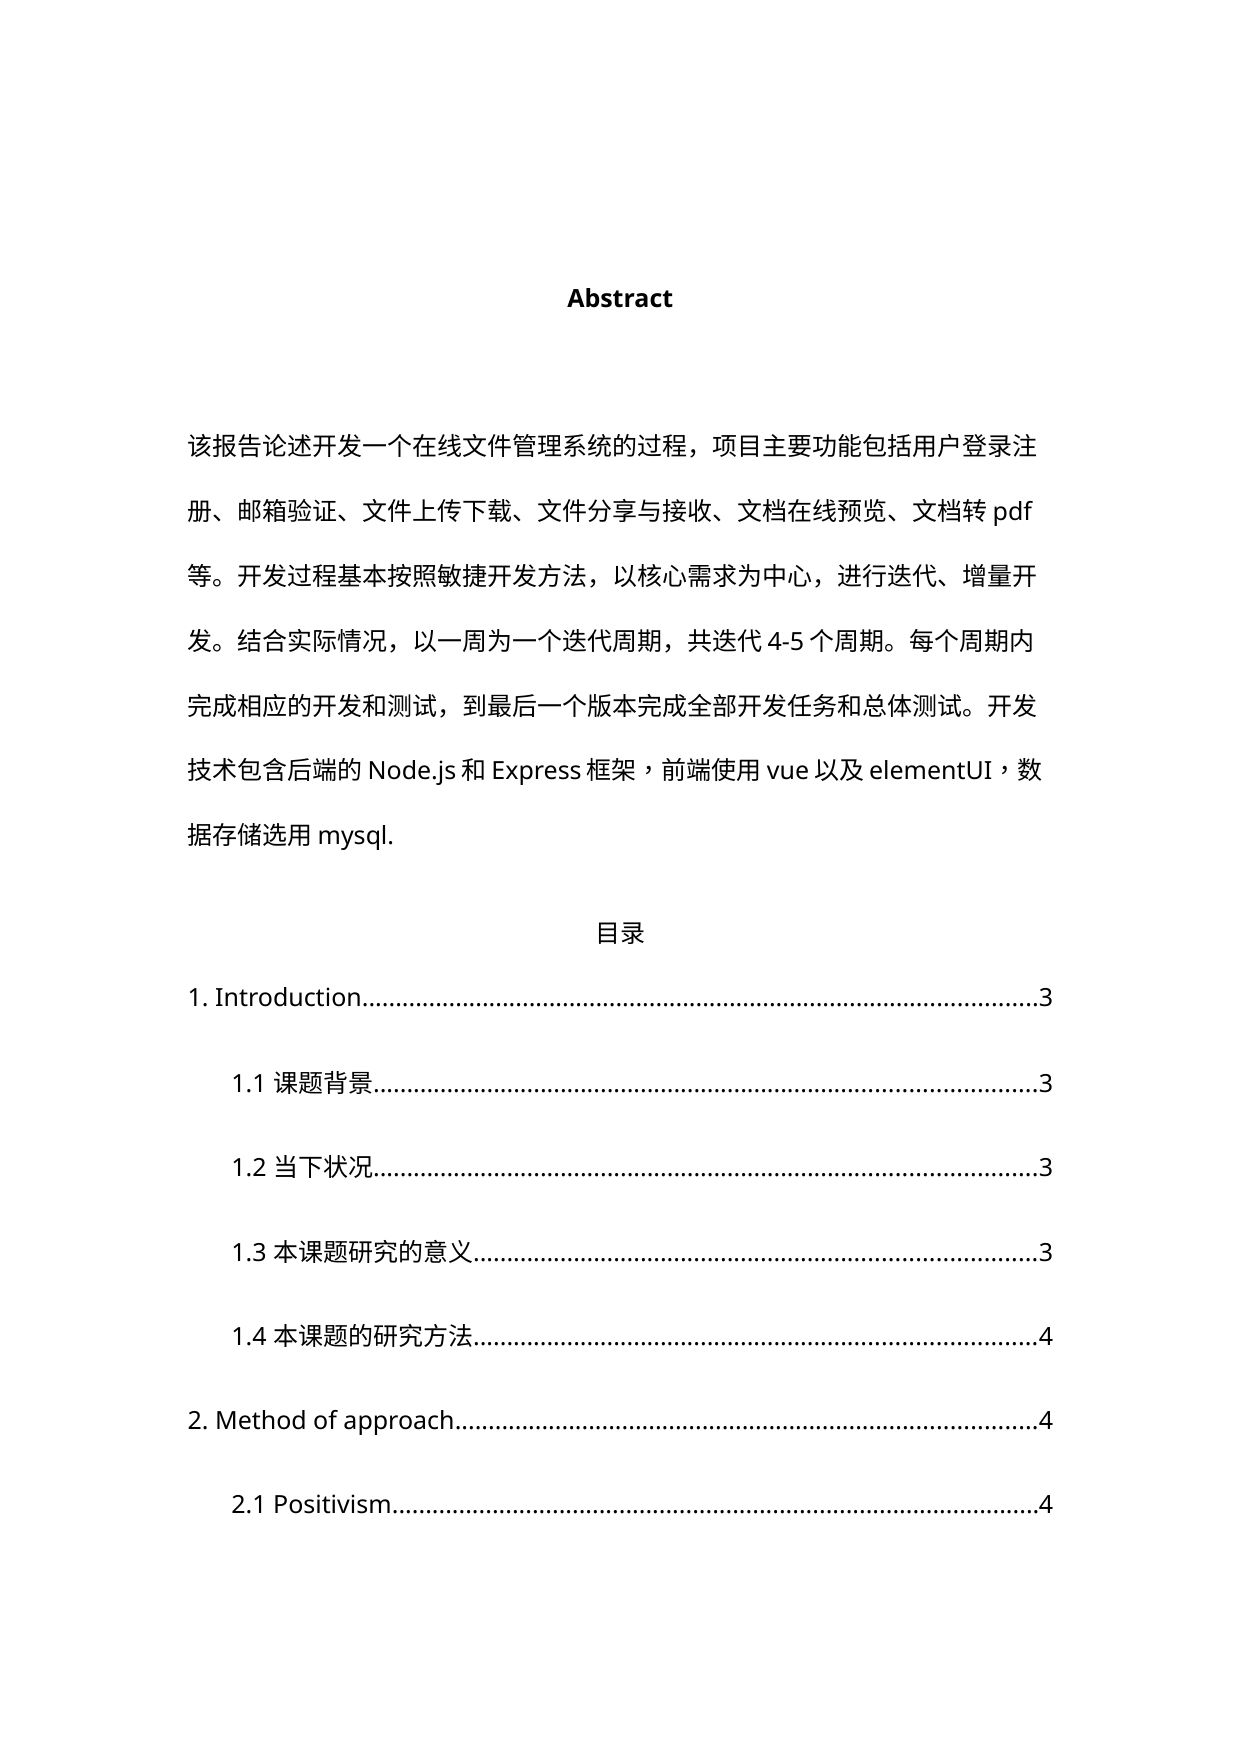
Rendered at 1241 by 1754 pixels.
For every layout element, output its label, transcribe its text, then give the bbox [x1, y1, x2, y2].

subtitle Abstract [187, 265, 1053, 330]
text 该报告论述开发一个在线文件管理系统的过程，项目主要功能包括用户登录注册、邮箱验证、文件上传下载、文件分享与接收、文档在线预览、文档转pdf等。开发过程基本按照敏捷开发方法，以核心需求为中心，进行迭代、增量开发。结合实际情况，以一周为一个迭代周期，共迭代4-5个周期。每个周期内完成相应的开发和测试，到最后一个版本完成全部开发任务和总体测试。开发技术包含后端的Node.js和Express框架，前端使用vue以及elementUI，数据存储选用mysql. [187, 412, 1053, 867]
